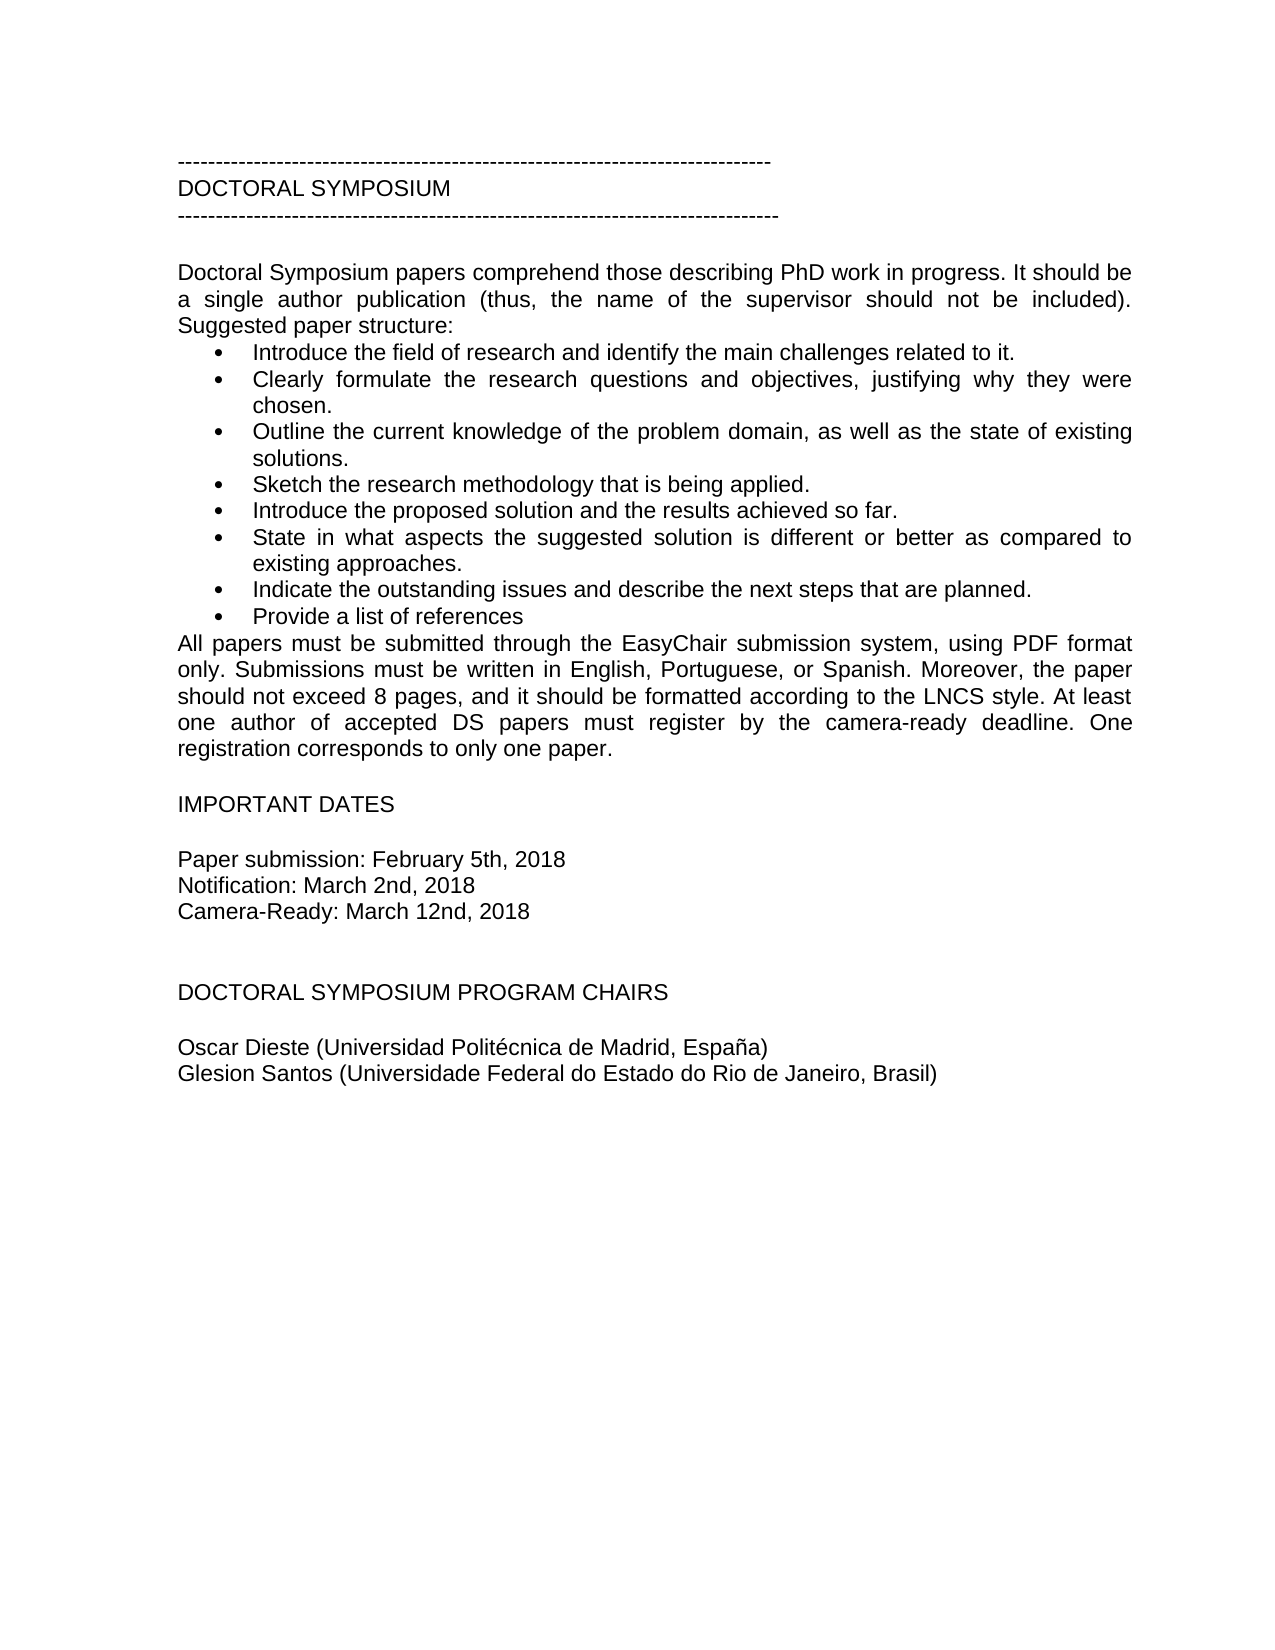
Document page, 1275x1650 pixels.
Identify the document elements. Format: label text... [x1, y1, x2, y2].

list Introduce the field of research and identify the main challenges related to it. [215, 339, 1133, 366]
text ------------------------------------------------------------------------------ [177, 148, 1133, 174]
text All papers must be submitted through the EasyChair submission system, using PDF format only. Submissions must be written in English, Portuguese, or Spanish. Moreover, the paper should not exceed 8 pages, and it should be formatted according to the LNCS style. At least one author of accepted DS papers must register by the camera-ready deadline. One registration corresponds to only one paper. [177, 630, 1133, 762]
text ------------------------------------------------------------------------------- [177, 202, 1133, 228]
list Provide a list of references [215, 603, 1133, 629]
text Glesion Santos (Universidade Federal do Estado do Rio de Janeiro, Brasil) [177, 1060, 347, 1086]
text Doctoral Symposium papers comprehend those describing PhD work in progress. It should be a single author publication (thus, the name of the supervisor should not be included). Suggested paper structure: [177, 259, 1133, 338]
text Oscar Dieste (Universidad Politécnica de Madrid, España) [177, 1033, 1133, 1060]
text DOCTORAL SYMPOSIUM PROGRAM CHAIRS [177, 978, 1133, 1005]
list Introduce the proposed solution and the results achieved so far. [215, 497, 1133, 524]
list Outline the current knowledge of the problem domain, as well as the state of existing solutions. [215, 418, 1133, 471]
list Indicate the outstanding issues and describe the next steps that are planned. [215, 576, 1133, 603]
text IMPORTANT DATES [177, 791, 1133, 817]
list Clearly formulate the research questions and objectives, justifying why they were chosen. [215, 366, 1133, 418]
list State in what aspects the suggested solution is different or better as compared to existing approaches. [215, 524, 1133, 576]
text DOCTORAL SYMPOSIUM [177, 175, 1133, 201]
list Sketch the research methodology that is being applied. [215, 471, 1133, 497]
text Glesion Santos (Universidade Federal do Estado do Rio de Janeiro, Brasil) [866, 1060, 1133, 1086]
text Paper submission: February 5th, 2018 Notification: March 2nd, 2018 Camera-Ready: March 12nd, 2018 [177, 846, 1133, 925]
